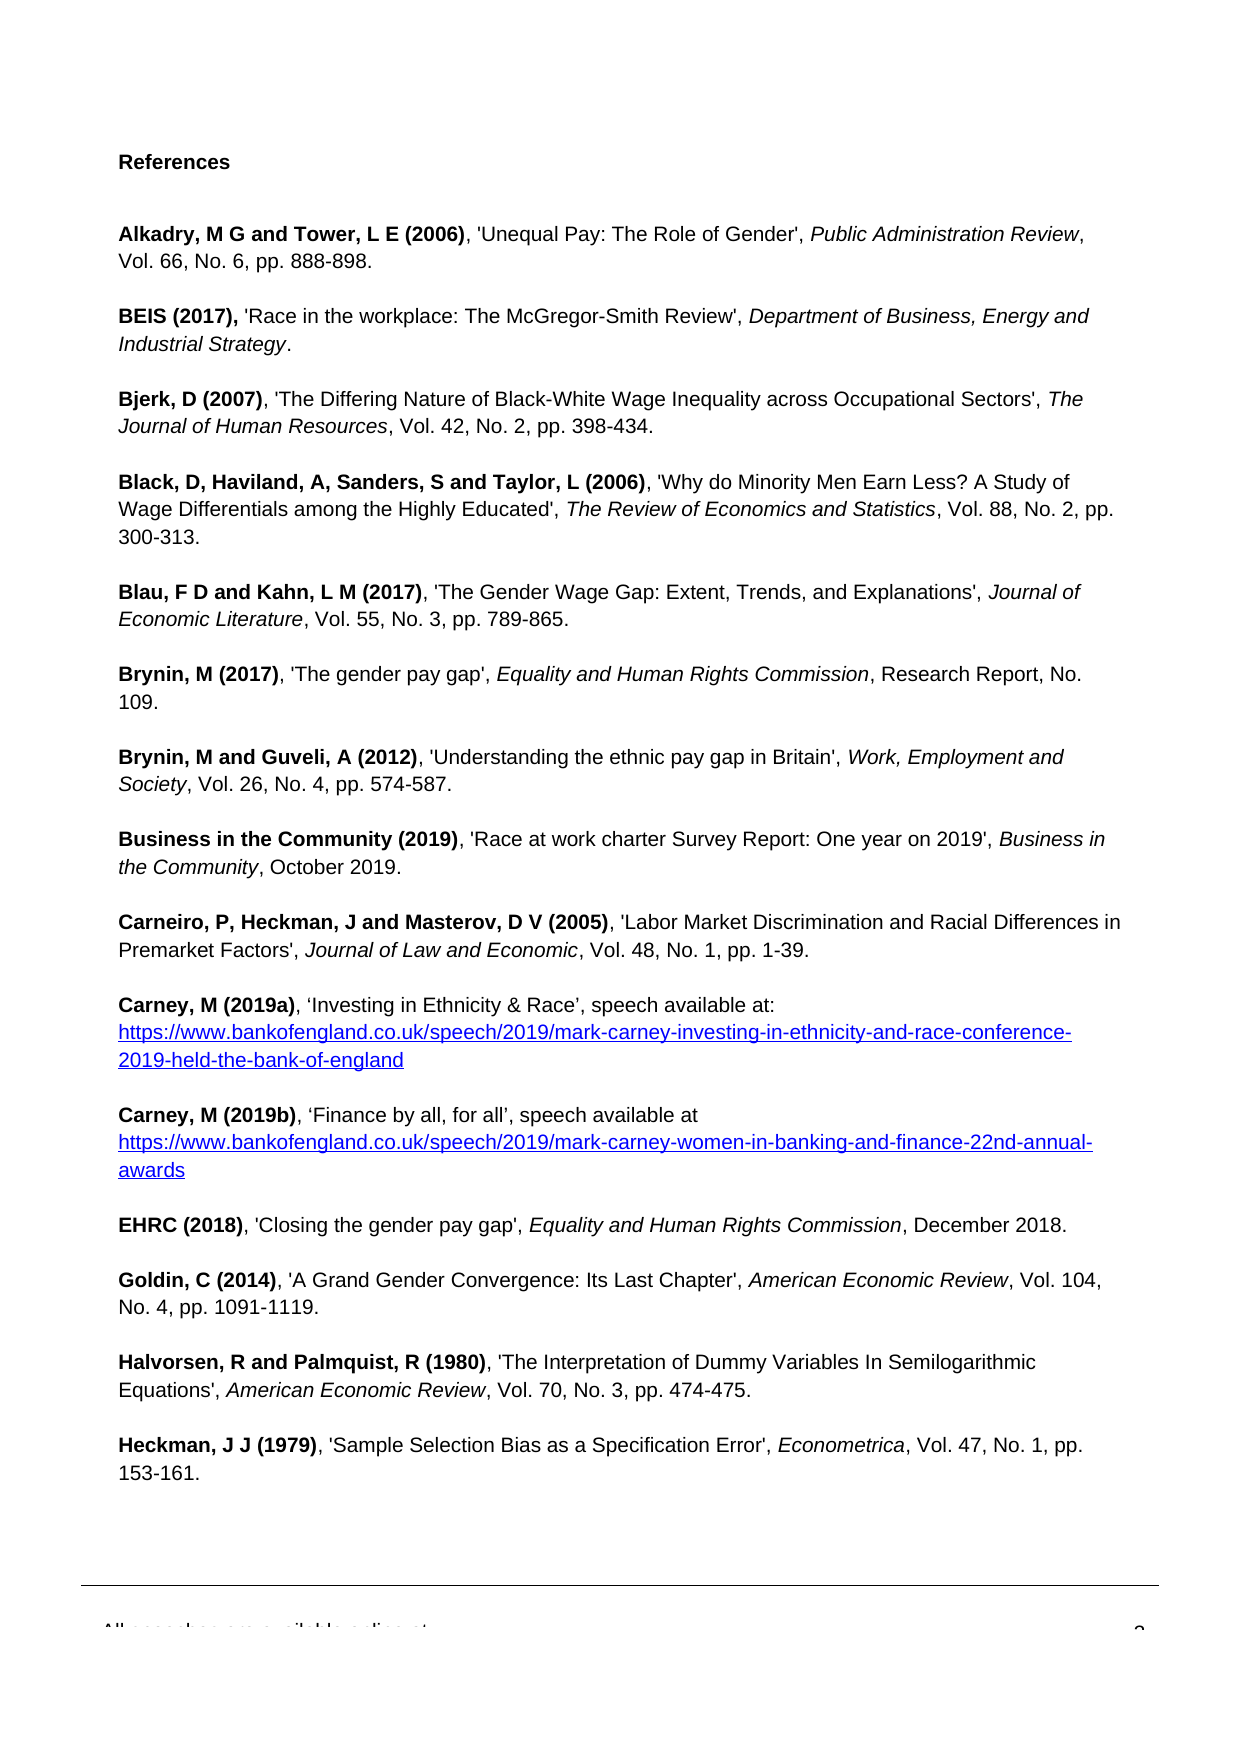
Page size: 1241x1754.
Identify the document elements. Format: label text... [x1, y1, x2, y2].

text Carney, M (2019b), ‘Finance by all, for all’, speech available at https://www.bankofengland.co.uk/speech/2019/mark-carney-women-in-banking-and-finance-22nd-annual- awards [118, 1102, 1094, 1181]
text Alkadry, M G and Tower, L E (2006), 'Unequal Pay: The Role of Gender', Public Administration Review, Vol. 66, No. 6, pp. 888-898. [118, 222, 1087, 273]
text Blau, F D and Kahn, L M (2017), 'The Gender Wage Gap: Extent, Trends, and Explanations', Journal of Economic Literature, Vol. 55, No. 3, pp. 789-865. [118, 579, 1082, 631]
text Business in the Community (2019), 'Race at work charter Survey Report: One year on 2019', Business in the Community, October 2019. [118, 827, 1107, 879]
text Carneiro, P, Heckman, J and Masterov, D V (2005), 'Labor Market Discrimination and Racial Differences in Premarket Factors', Journal of Law and Economic, Vol. 48, No. 1, pp. 1-39. [118, 910, 1123, 961]
text Carney, M (2019a), ‘Investing in Ethnicity & Race’, speech available at: https://www.bankofengland.co.uk/speech/2019/mark-carney-investing-in-ethnicity-and-race-conference- 2019-held-the-bank-of-england [118, 992, 1073, 1071]
text Heckman, J J (1979), 'Sample Selection Bias as a Specification Error', Econometrica, Vol. 47, No. 1, pp. 153-161. [118, 1433, 1084, 1484]
text Black, D, Haviland, A, Sanders, S and Taylor, L (2006), 'Why do Minority Men Earn Less? A Study of Wage Differentials among the Highly Educated', The Review of Economics and Statistics, Vol. 88, No. 2, pp. 300-313. [118, 469, 1115, 548]
text References [118, 150, 1142, 174]
text Brynin, M and Guveli, A (2012), 'Understanding the ethnic pay gap in Britain', Work, Employment and Society, Vol. 26, No. 4, pp. 574-587. [118, 745, 1066, 796]
text Bjerk, D (2007), 'The Differing Nature of Black-White Wage Inequality across Occupational Sectors', The Journal of Human Resources, Vol. 42, No. 2, pp. 398-434. [118, 387, 1085, 438]
text Brynin, M (2017), 'The gender pay gap', Equality and Human Rights Commission, Research Report, No. 109. [118, 662, 1084, 713]
text EHRC (2018), 'Closing the gender pay gap', Equality and Human Rights Commission, December 2018. [118, 1212, 1142, 1236]
text Goldin, C (2014), 'A Grand Gender Convergence: Its Last Chapter', American Economic Review, Vol. 104, No. 4, pp. 1091-1119. [118, 1268, 1104, 1319]
text Halvorsen, R and Palmquist, R (1980), 'The Interpretation of Dummy Variables In Semilogarithmic Equations', American Economic Review, Vol. 70, No. 3, pp. 474-475. [118, 1350, 1038, 1402]
text BEIS (2017), 'Race in the workplace: The McGregor-Smith Review', Department of Business, Energy and Industrial Strategy. [118, 304, 1091, 356]
